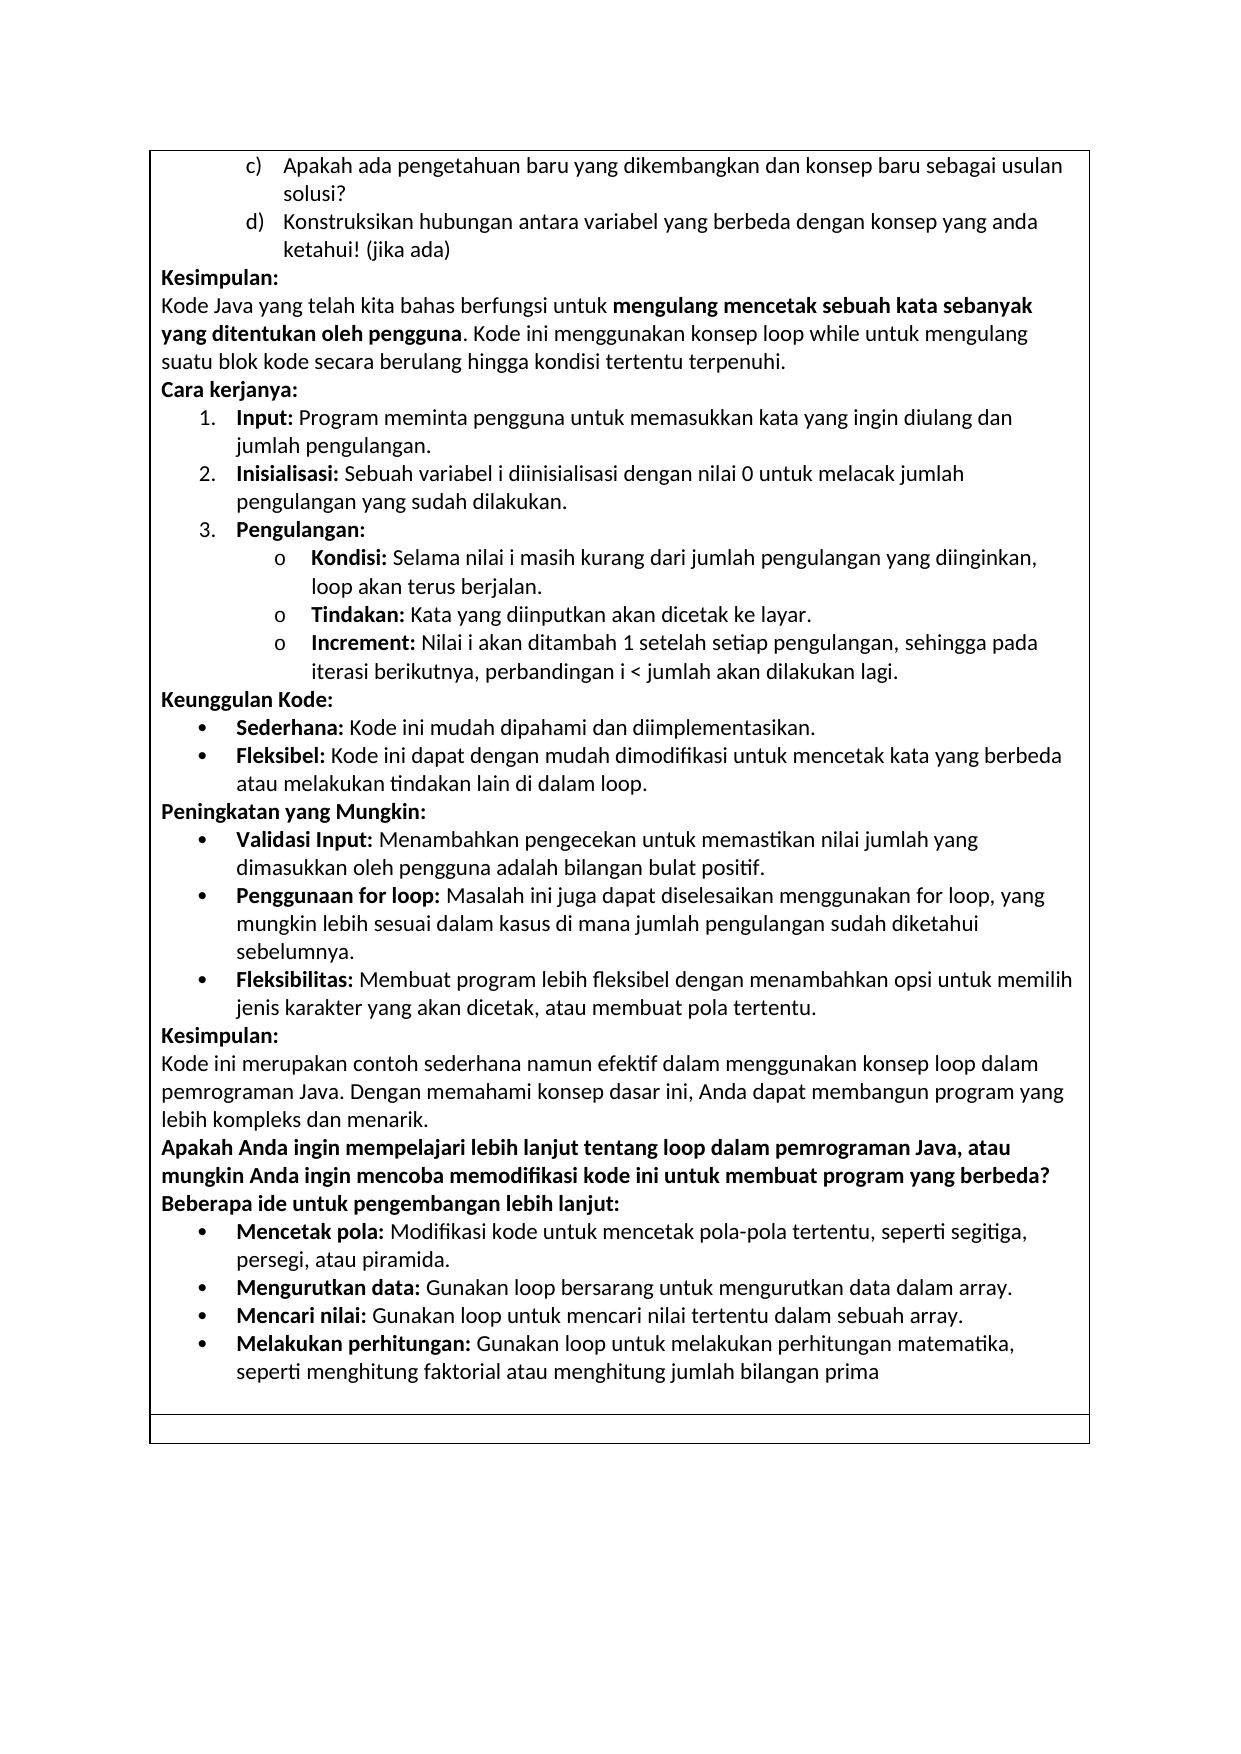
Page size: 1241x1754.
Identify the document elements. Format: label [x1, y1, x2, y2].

table_cell [151, 151, 1089, 1413]
table_cell [151, 1415, 1089, 1443]
